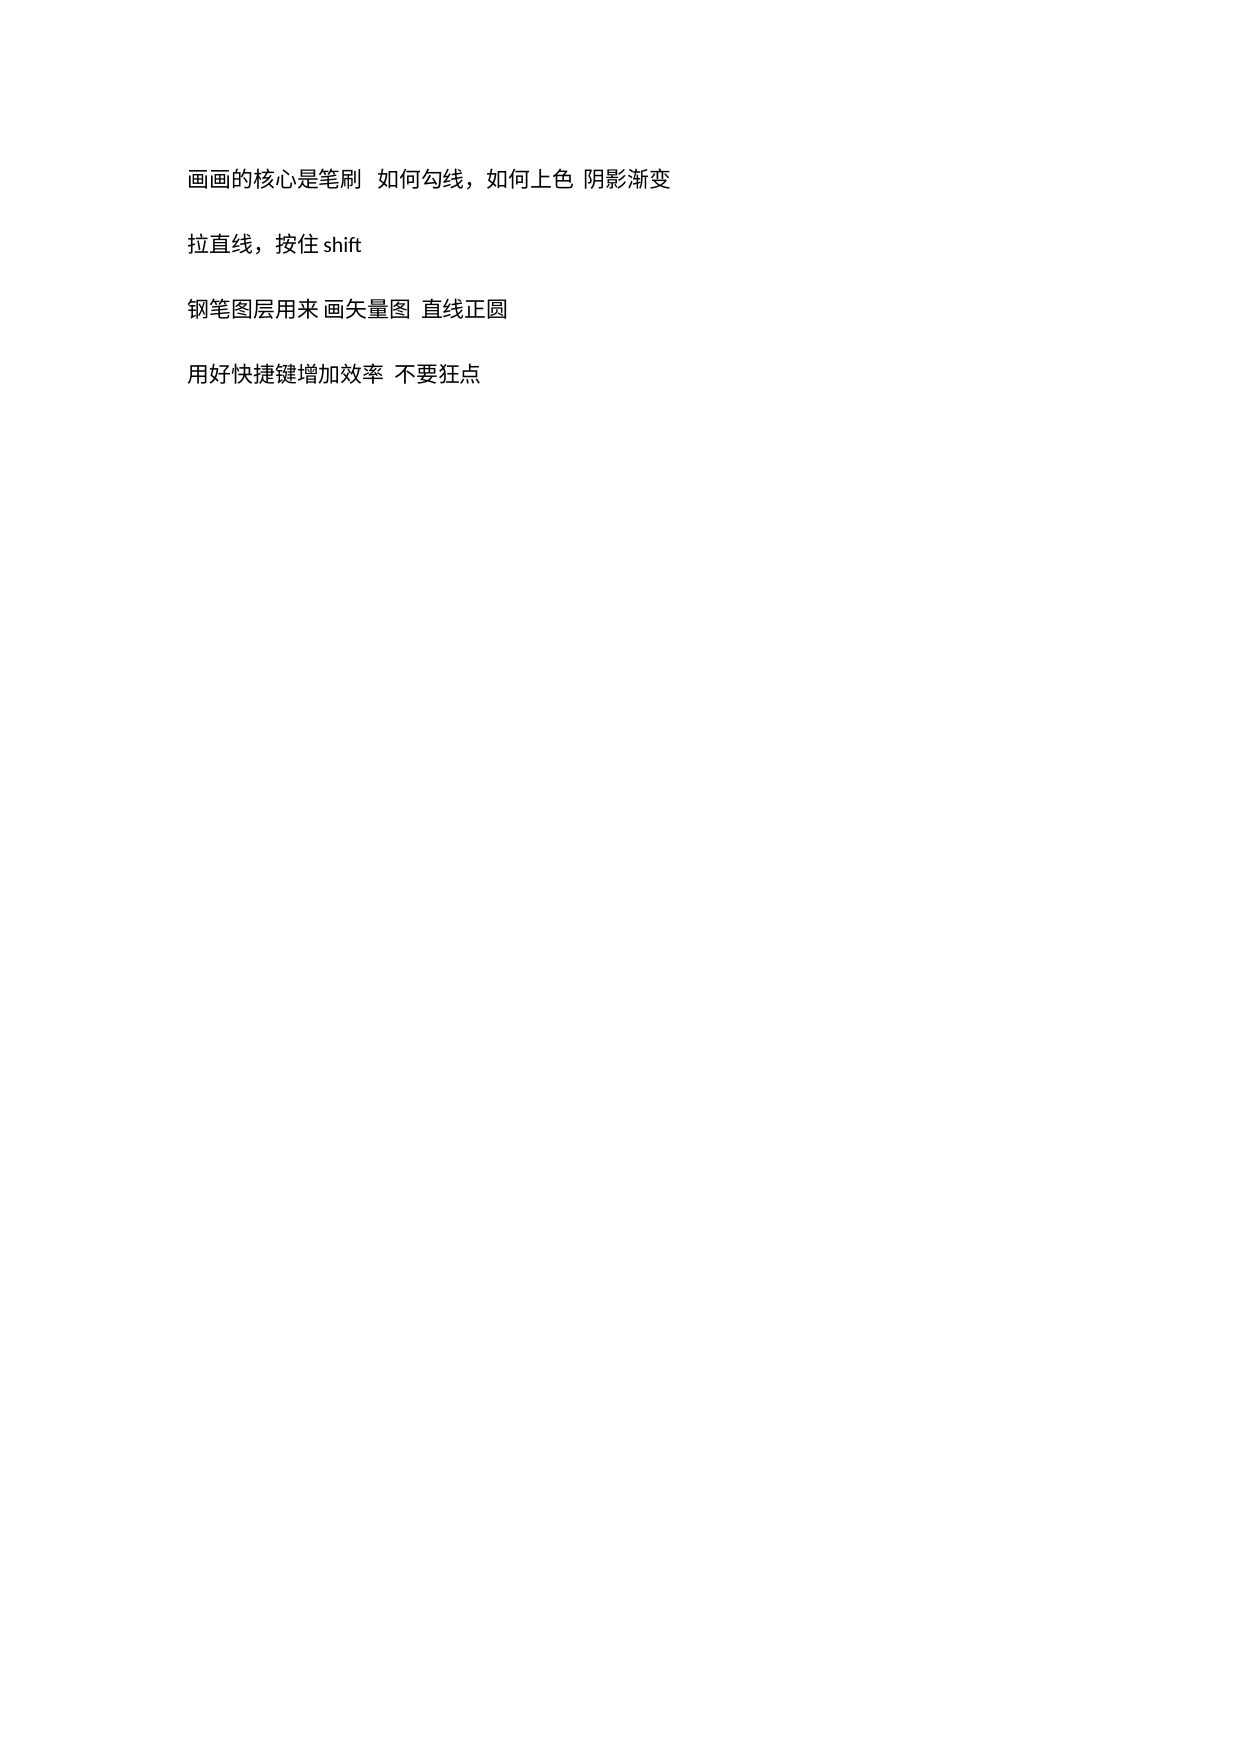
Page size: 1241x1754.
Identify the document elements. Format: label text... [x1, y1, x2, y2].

text 拉直线，按住shift [187, 227, 1053, 259]
text 钢笔图层用来 画矢量图 直线正圆 [187, 292, 1053, 324]
text 画画的核心是笔刷 如何勾线，如何上色 阴影渐变 [187, 162, 1053, 194]
text 用好快捷键增加效率 不要狂点 [187, 357, 1053, 389]
